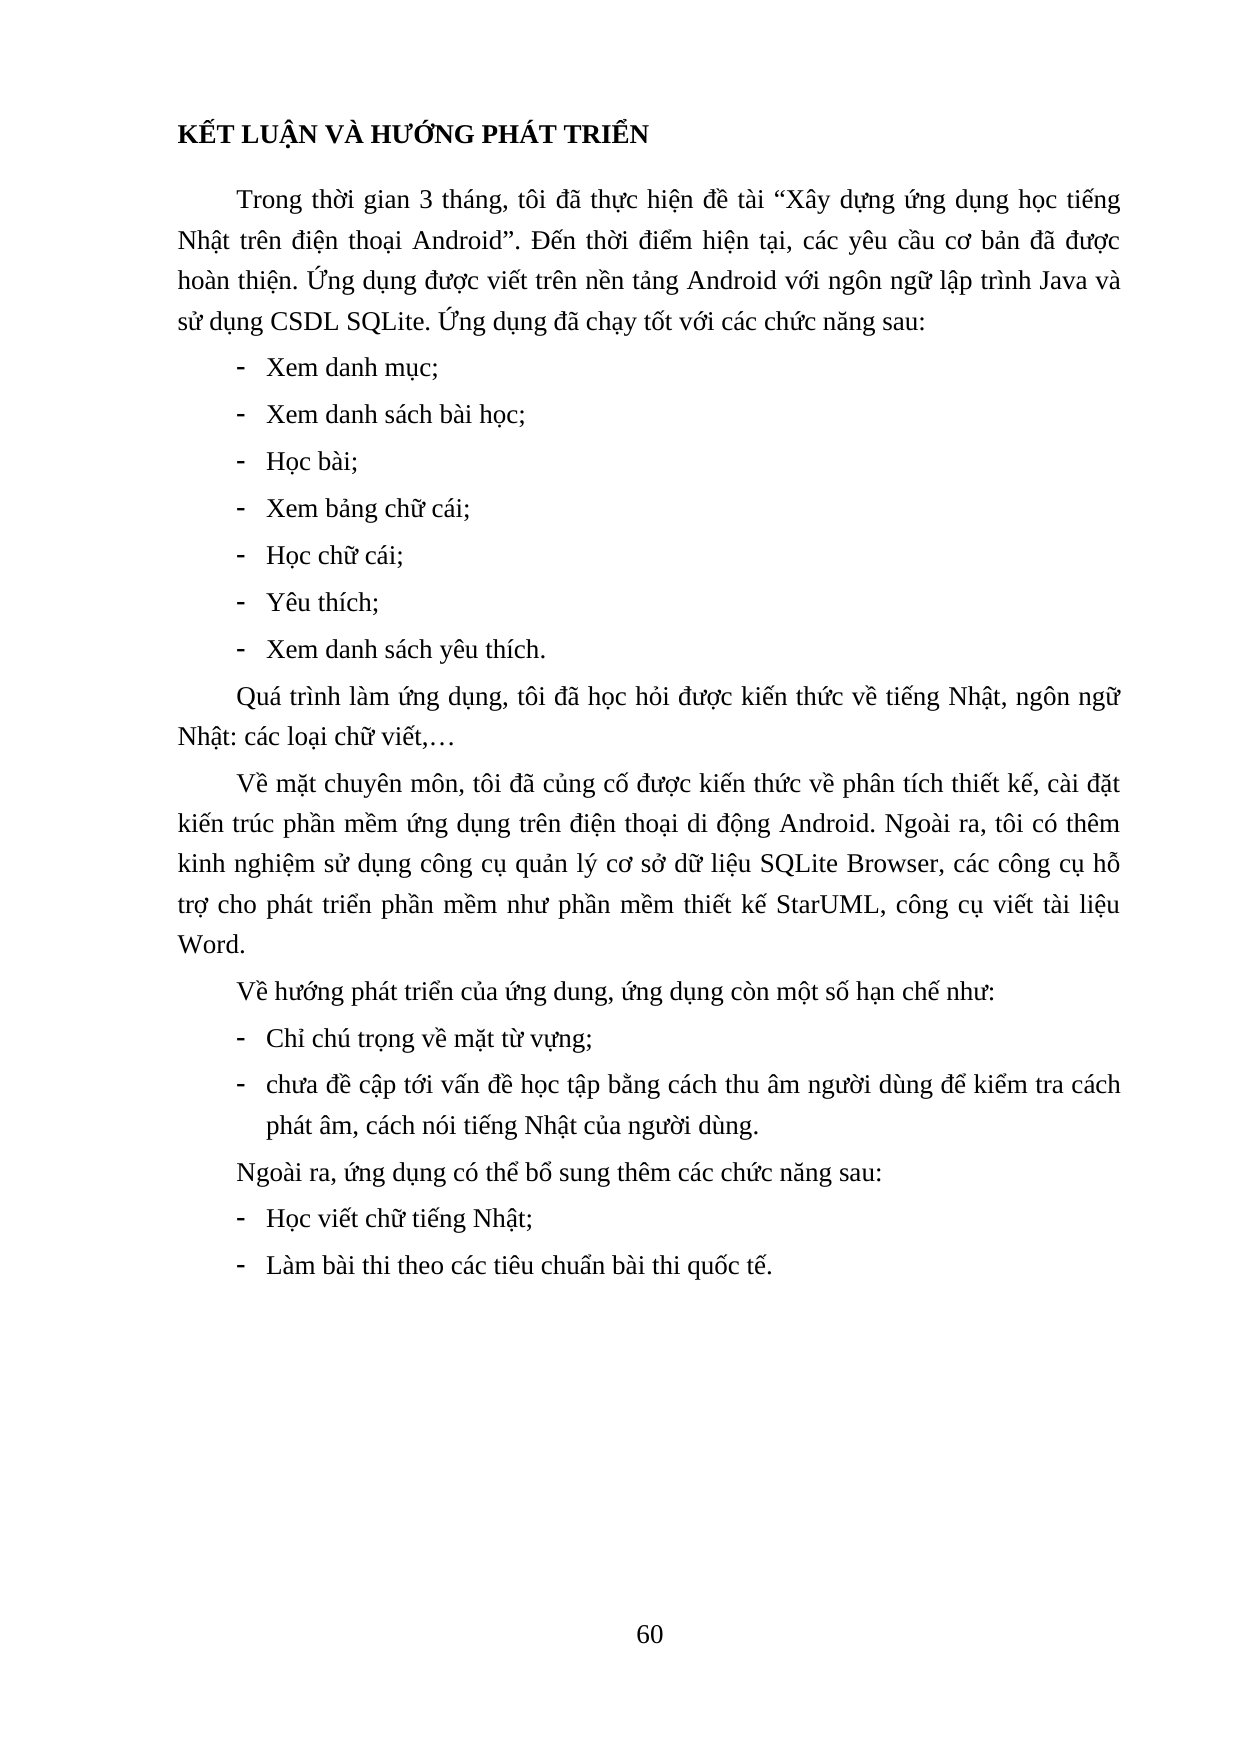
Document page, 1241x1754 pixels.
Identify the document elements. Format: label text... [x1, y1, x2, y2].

text Về mặt chuyên môn, tôi đã củng cố được kiến thức về phân tích thiết kế, cài đặt kiến trúc phần mềm ứng dụng trên điện thoại di động Android. Ngoài ra, tôi có thêm kinh nghiệm sử dụng công cụ quản lý cơ sở dữ liệu SQLite Browser, các công cụ hỗ trợ cho phát triển phần mềm như phần mềm thiết kế StarUML, công cụ viết tài liệu Word. [177, 767, 1122, 959]
text Xem danh sách bài học; [236, 398, 1122, 429]
text Trong thời gian 3 tháng, tôi đã thực hiện đề tài “Xây dựng ứng dụng học tiếng Nhật trên điện thoại Android”. Đến thời điểm hiện tại, các yêu cầu cơ bản đã được hoàn thiện. Ứng dụng được viết trên nền tảng Android với ngôn ngữ lập trình Java và sử dụng CSDL SQLite. Ứng dụng đã chạy tốt với các chức năng sau: [177, 183, 1122, 336]
text Xem danh sách yêu thích. [236, 633, 1122, 664]
subtitle Kết luận và hướng phát triển [177, 118, 1122, 149]
text Xem bảng chữ cái; [236, 492, 1122, 523]
text Xem danh mục; [236, 351, 1122, 383]
text Chỉ chú trọng về mặt từ vựng; [236, 1022, 1122, 1053]
text Về hướng phát triển của ứng dung, ứng dụng còn một số hạn chế như: [177, 975, 1122, 1006]
text Làm bài thi theo các tiêu chuẩn bài thi quốc tế. [236, 1249, 1122, 1281]
text Học viết chữ tiếng Nhật; [236, 1202, 1122, 1234]
text Học chữ cái; [236, 539, 1122, 570]
text Ngoài ra, ứng dụng có thể bổ sung thêm các chức năng sau: [177, 1156, 1122, 1187]
text Yêu thích; [236, 586, 1122, 617]
text chưa đề cập tới vấn đề học tập bằng cách thu âm người dùng để kiểm tra cách phát âm, cách nói tiếng Nhật của người dùng. [236, 1068, 1122, 1140]
text Quá trình làm ứng dụng, tôi đã học hỏi được kiến thức về tiếng Nhật, ngôn ngữ Nhật: các loại chữ viết,… [177, 679, 1122, 751]
text Học bài; [236, 445, 1122, 476]
